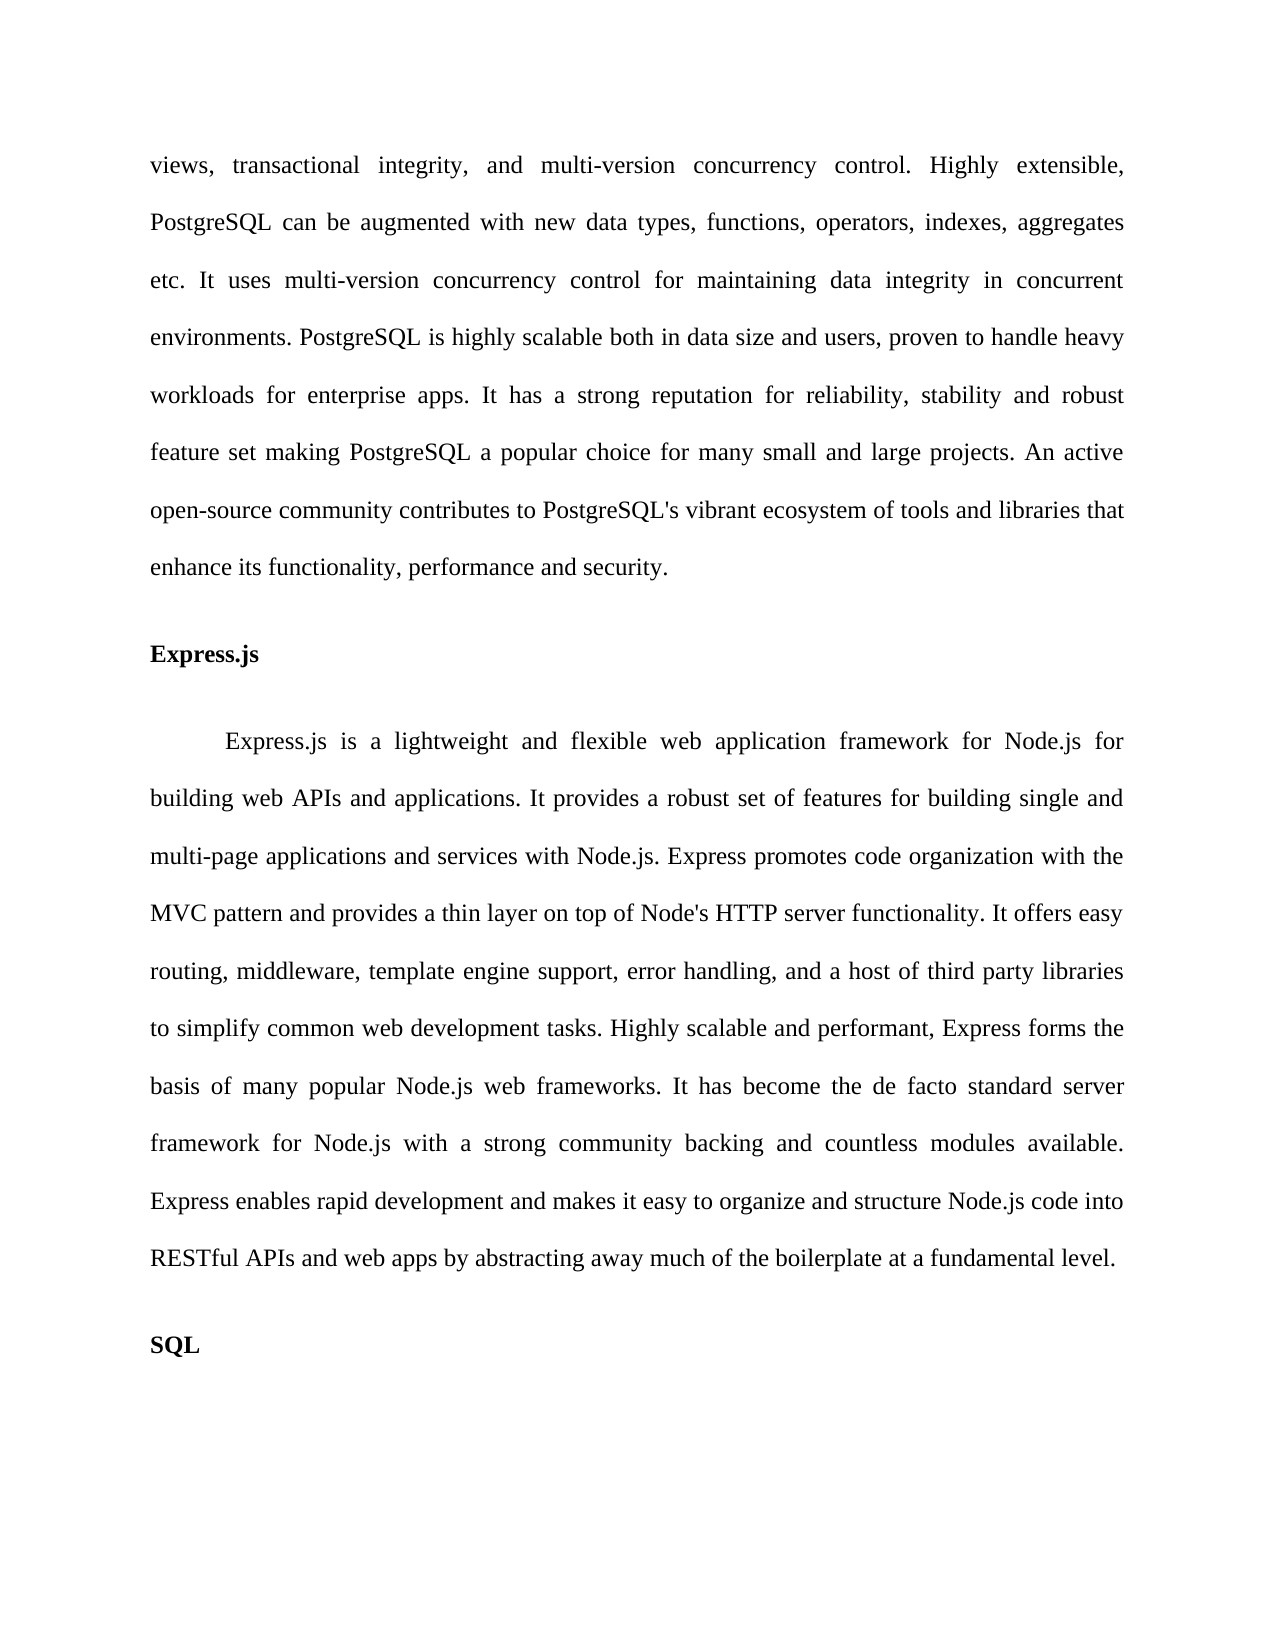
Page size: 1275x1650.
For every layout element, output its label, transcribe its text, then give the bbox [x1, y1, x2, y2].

text Express.js is a lightweight and flexible web application framework for Node.js for building web APIs and applications. It provides a robust set of features for building single and multi-page applications and services with Node.js. Express promotes code organization with the MVC pattern and provides a thin layer on top of Node's HTTP server functionality. It offers easy routing, middleware, template engine support, error handling, and a host of third party libraries to simplify common web development tasks. Highly scalable and performant, Express forms the basis of many popular Node.js web frameworks. It has become the de facto standard server framework for Node.js with a strong community backing and countless modules available. Express enables rapid development and makes it easy to organize and structure Node.js code into RESTful APIs and web apps by abstracting away much of the boilerplate at a fundamental level. [150, 726, 1125, 1272]
text Express.js [150, 639, 1125, 668]
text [150, 150, 1125, 581]
text SQL [150, 1330, 1125, 1359]
